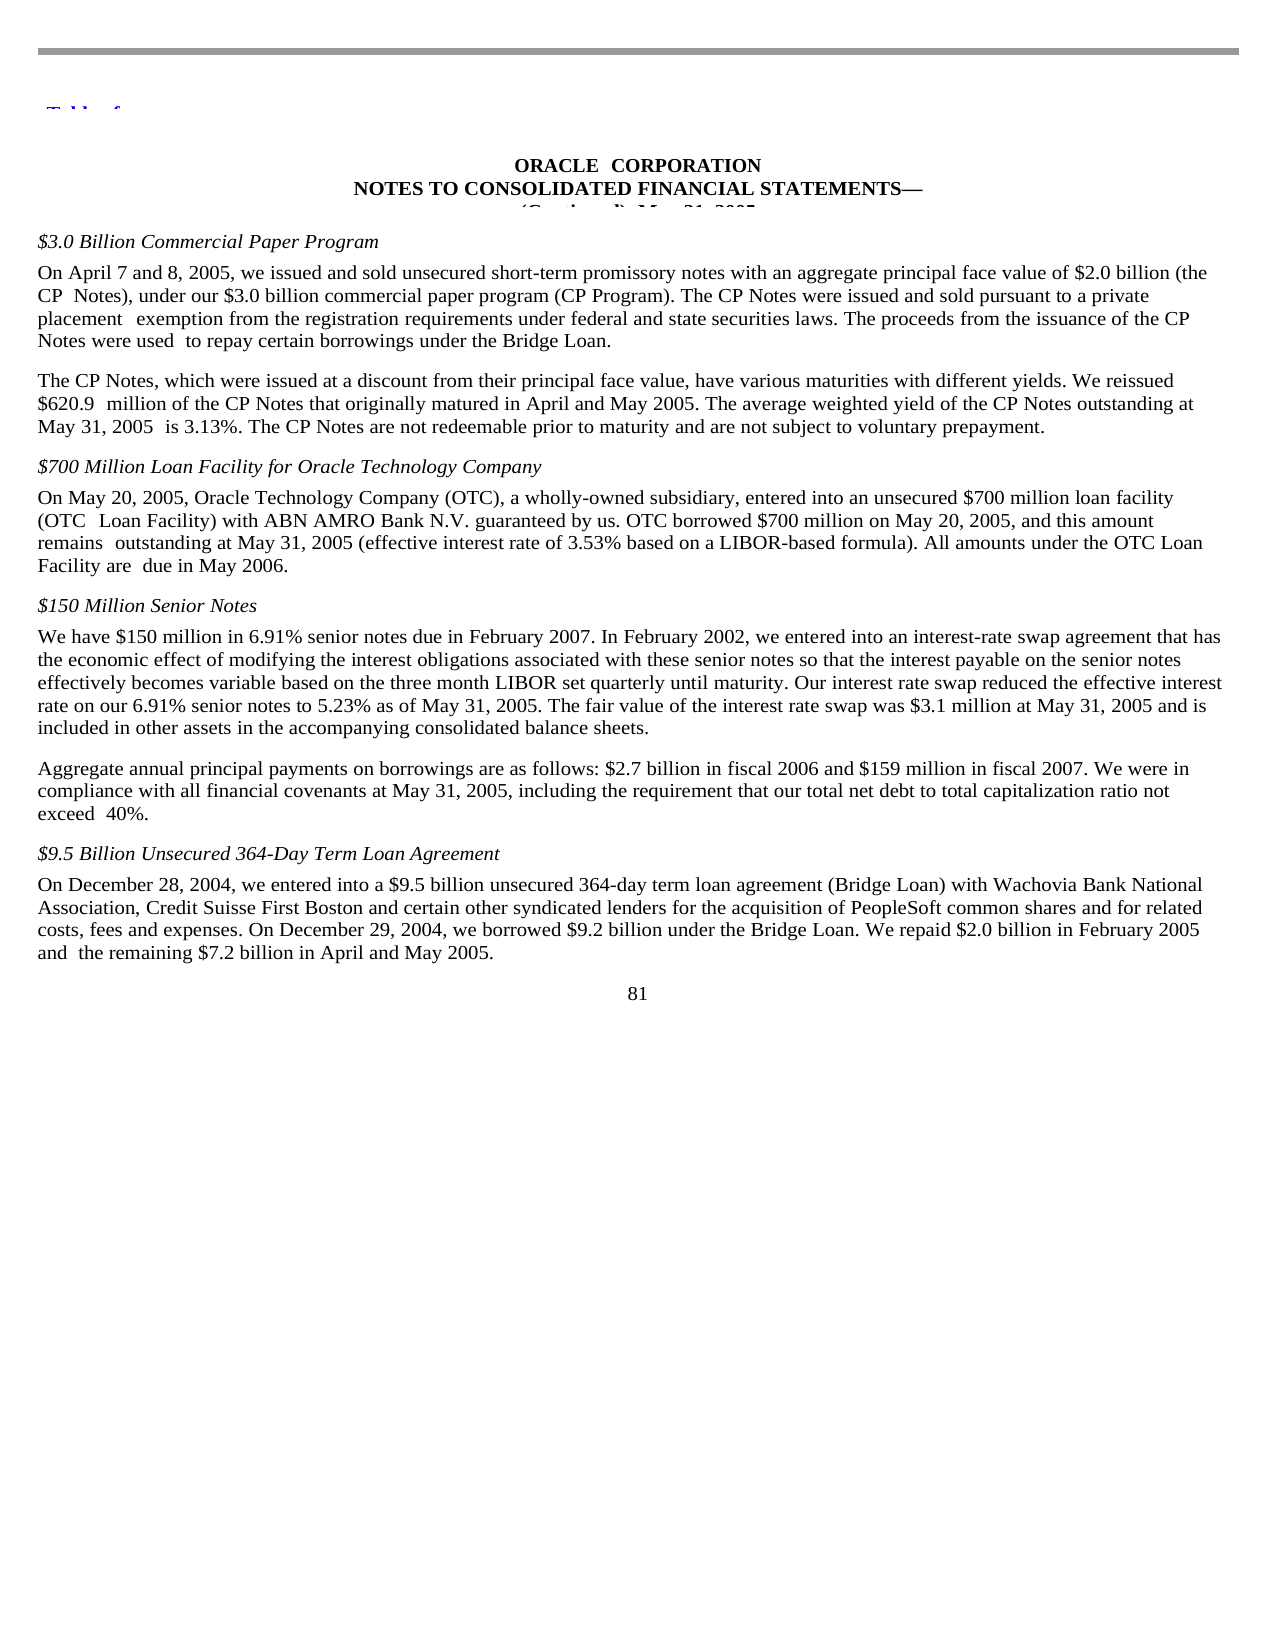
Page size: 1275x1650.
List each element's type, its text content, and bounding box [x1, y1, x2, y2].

text $3.0 Billion Commercial Paper Program [37, 230, 1226, 253]
text $700 Million Loan Facility for Oracle Technology Company [37, 455, 1226, 478]
text 81 [60, 981, 1215, 1004]
text We have $150 million in 6.91% senior notes due in February 2007. In February 2002, we entered into an interest-rate swap agreement that has the economic effect of modifying the interest obligations associated with these senior notes so that the interest payable on the senior notes effectively becomes variable based on the three month LIBOR set quarterly until maturity. Our interest rate swap reduced the effective interest rate on our 6.91% senior notes to 5.23% as of May 31, 2005. The fair value of the interest rate swap was $3.1 million at May 31, 2005 and is included in other assets in the accompanying consolidated balance sheets. [37, 625, 1223, 739]
text On December 28, 2004, we entered into a $9.5 billion unsecured 364-day term loan agreement (Bridge Loan) with Wachovia Bank National Association, Credit Suisse First Boston and certain other syndicated lenders for the acquisition of PeopleSoft common shares and for related costs, fees and expenses. On December 29, 2004, we borrowed $9.2 billion under the Bridge Loan. We repaid $2.0 billion in February 2005 and the remaining $7.2 billion in April and May 2005. [37, 873, 1223, 964]
text $150 Million Senior Notes [37, 594, 1226, 617]
text The CP Notes, which were issued at a discount from their principal face value, have various maturities with different yields. We reissued $620.9 million of the CP Notes that originally matured in April and May 2005. The average weighted yield of the CP Notes outstanding at May 31, 2005 is 3.13%. The CP Notes are not redeemable prior to maturity and are not subject to voluntary prepayment. [37, 369, 1232, 438]
text On May 20, 2005, Oracle Technology Company (OTC), a wholly-owned subsidiary, entered into an unsecured $700 million loan facility (OTC Loan Facility) with ABN AMRO Bank N.V. guaranteed by us. OTC borrowed $700 million on May 20, 2005, and this amount remains outstanding at May 31, 2005 (effective interest rate of 3.53% based on a LIBOR-based formula). All amounts under the OTC Loan Facility are due in May 2006. [37, 486, 1223, 577]
text $9.5 Billion Unsecured 364-Day Term Loan Agreement [37, 842, 1226, 865]
text On April 7 and 8, 2005, we issued and sold unsecured short-term promissory notes with an aggregate principal face value of $2.0 billion (the CP Notes), under our $3.0 billion commercial paper program (CP Program). The CP Notes were issued and sold pursuant to a private placement exemption from the registration requirements under federal and state securities laws. The proceeds from the issuance of the CP Notes were used to repay certain borrowings under the Bridge Loan. [37, 261, 1226, 352]
text Aggregate annual principal payments on borrowings are as follows: $2.7 billion in fiscal 2006 and $159 million in fiscal 2007. We were in compliance with all financial covenants at May 31, 2005, including the requirement that our total net debt to total capitalization ratio not exceed 40%. [37, 757, 1223, 825]
